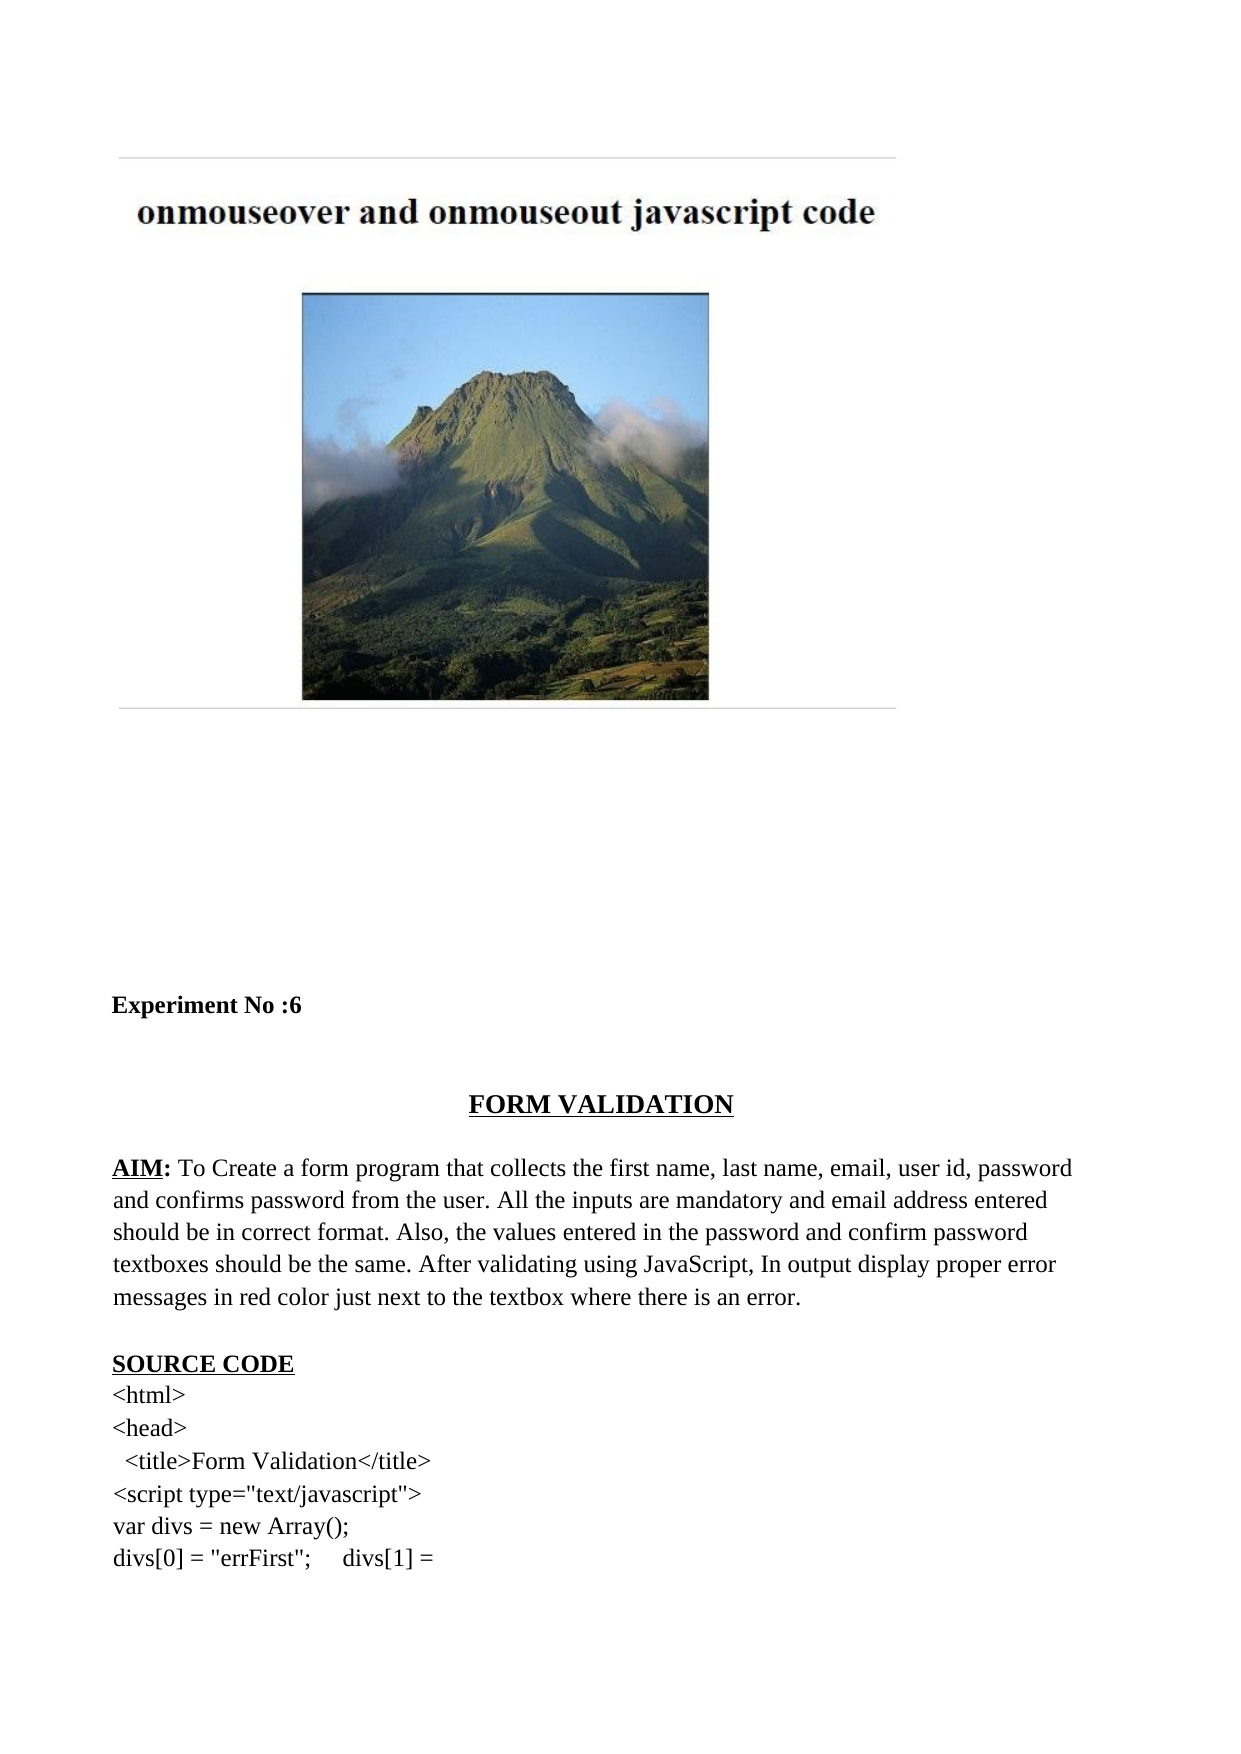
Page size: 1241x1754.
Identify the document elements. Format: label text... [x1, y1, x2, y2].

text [112, 1446, 434, 1572]
text <html> [112, 1380, 1096, 1408]
text Experiment No :6 [111, 990, 1178, 1019]
text SOURCE CODE [112, 1349, 1178, 1377]
text <head> [112, 1413, 1096, 1442]
picture [118, 155, 897, 709]
subtitle FORM VALIDATION [112, 1088, 1090, 1119]
text AIM: To Create a form program that collects the first name, last name, email, user id, password and confirms password from the user. All the inputs are mandatory and email address entered should be in correct format. Also, the values entered in the password and confirm password textboxes should be the same. After validating using JavaScript, In output display proper error messages in red color just next to the textbox where there is an error. [112, 1153, 1096, 1311]
